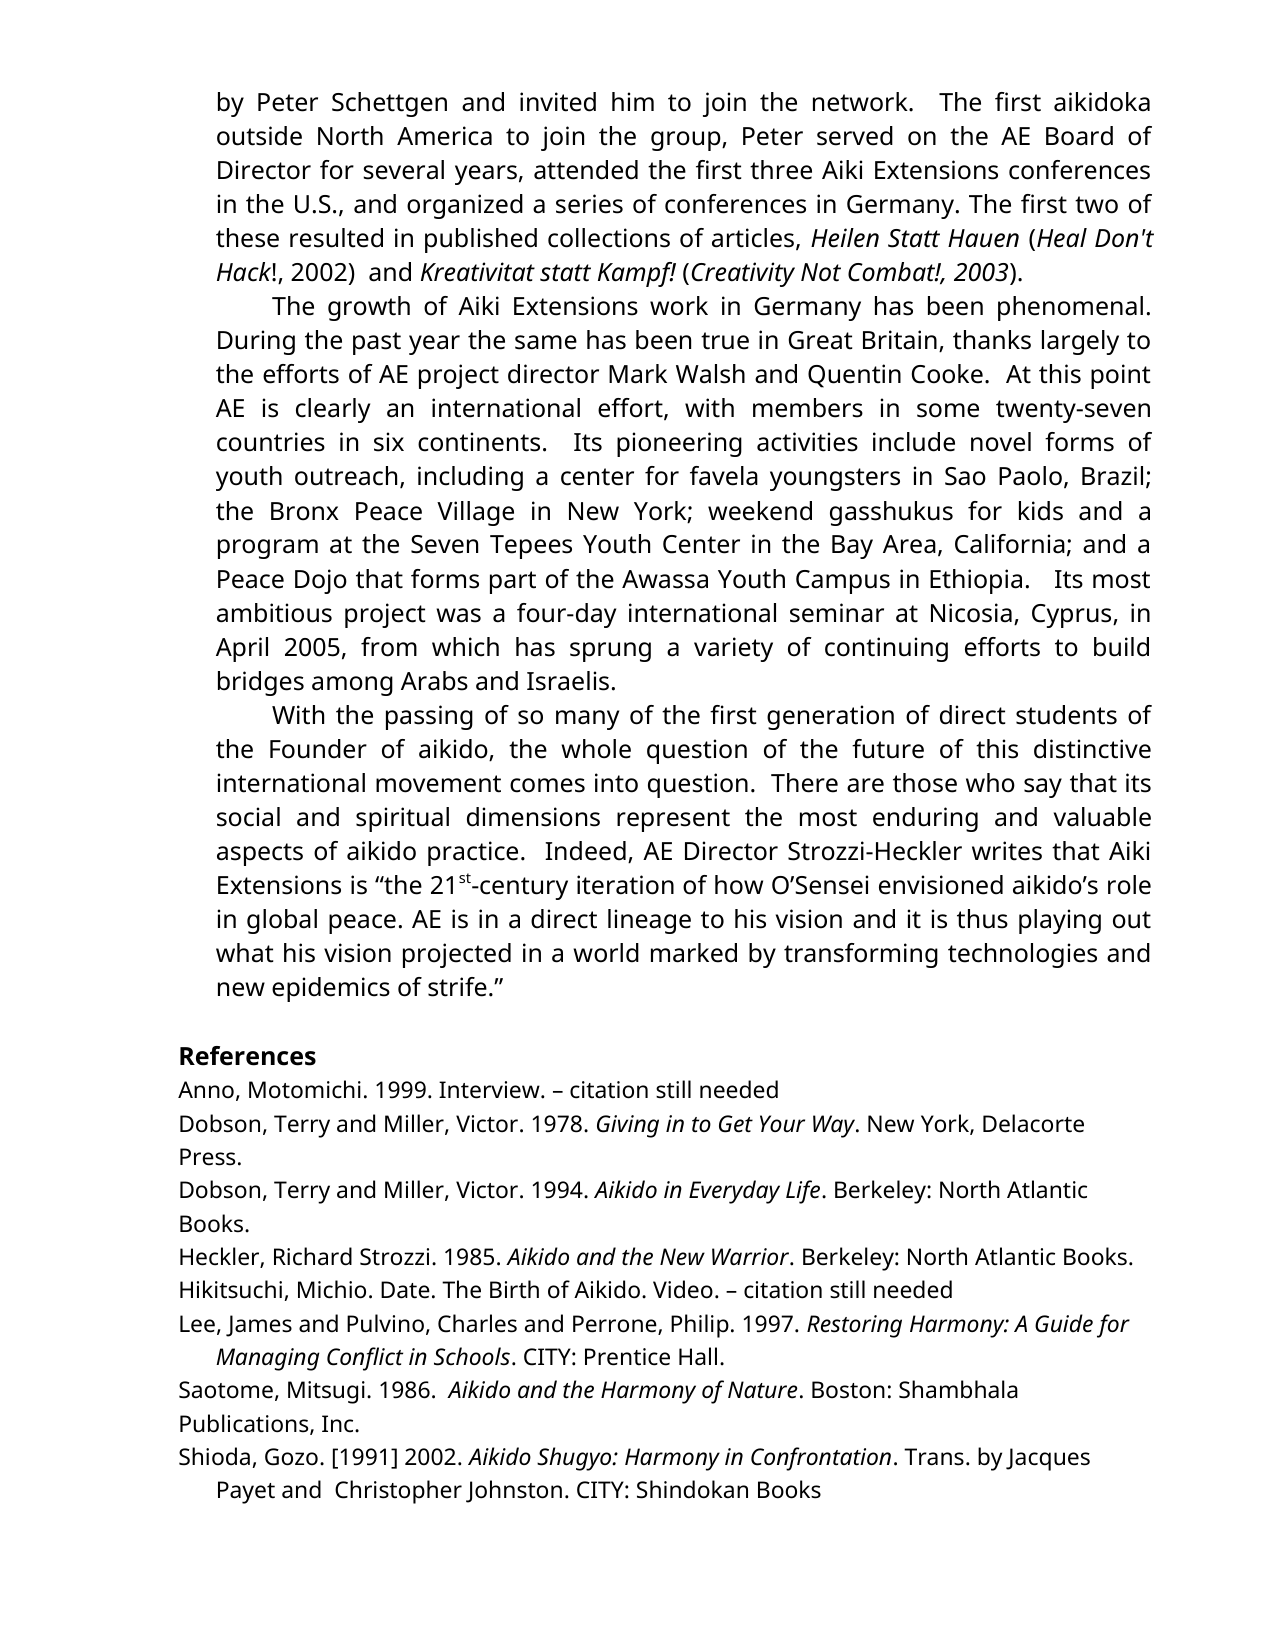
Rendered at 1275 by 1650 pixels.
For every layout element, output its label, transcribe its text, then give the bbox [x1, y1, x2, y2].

text Dobson, Terry and Miller, Victor. 1994. Aikido in Everyday Life. Berkeley: North Atlantic Books. [178, 1172, 1153, 1239]
text With the passing of so many of the first generation of direct students of the Founder of aikido, the whole question of the future of this distinctive international movement comes into question. There are those who say that its social and spiritual dimensions represent the most enduring and valuable aspects of aikido practice. Indeed, AE Director Strozzi-Heckler writes that Aiki Extensions is “the 21st-century iteration of how O’Sensei envisioned aikido’s role in global peace. AE is in a direct lineage to his vision and it is thus playing out what his vision projected in a world marked by transforming technologies and new epidemics of strife.” [216, 697, 1153, 1004]
text Dobson, Terry and Miller, Victor. 1978. Giving in to Get Your Way. New York, Delacorte Press. [178, 1106, 1153, 1172]
text Shioda, Gozo. [1991] 2002. Aikido Shugyo: Harmony in Confrontation. Trans. by Jacques Payet and Christopher Johnston. CITY: Shindokan Books [178, 1439, 1153, 1506]
text Lee, James and Pulvino, Charles and Perrone, Philip. 1997. Restoring Harmony: A Guide for Managing Conflict in Schools. CITY: Prentice Hall. [178, 1306, 1153, 1372]
text Hikitsuchi, Michio. Date. The Birth of Aikido. Video. – citation still needed [178, 1272, 1153, 1306]
text Anno, Motomichi. 1999. Interview. – citation still needed [178, 1072, 1153, 1106]
text Saotome, Mitsugi. 1986. Aikido and the Harmony of Nature. Boston: Shambhala Publications, Inc. [178, 1372, 1153, 1439]
text References [178, 1038, 1153, 1072]
text Heckler, Richard Strozzi. 1985. Aikido and the New Warrior. Berkeley: North Atlantic Books. [178, 1239, 1153, 1272]
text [216, 84, 1153, 289]
text The growth of Aiki Extensions work in Germany has been phenomenal. During the past year the same has been true in Great Britain, thanks largely to the efforts of AE project director Mark Walsh and Quentin Cooke. At this point AE is clearly an international effort, with members in some twenty-seven countries in six continents. Its pioneering activities include novel forms of youth outreach, including a center for favela youngsters in Sao Paolo, Brazil; the Bronx Peace Village in New York; weekend gasshukus for kids and a program at the Seven Tepees Youth Center in the Bay Area, California; and a Peace Dojo that forms part of the Awassa Youth Campus in Ethiopia. Its most ambitious project was a four-day international seminar at Nicosia, Cyprus, in April 2005, from which has sprung a variety of continuing efforts to build bridges among Arabs and Israelis. [216, 289, 1153, 697]
